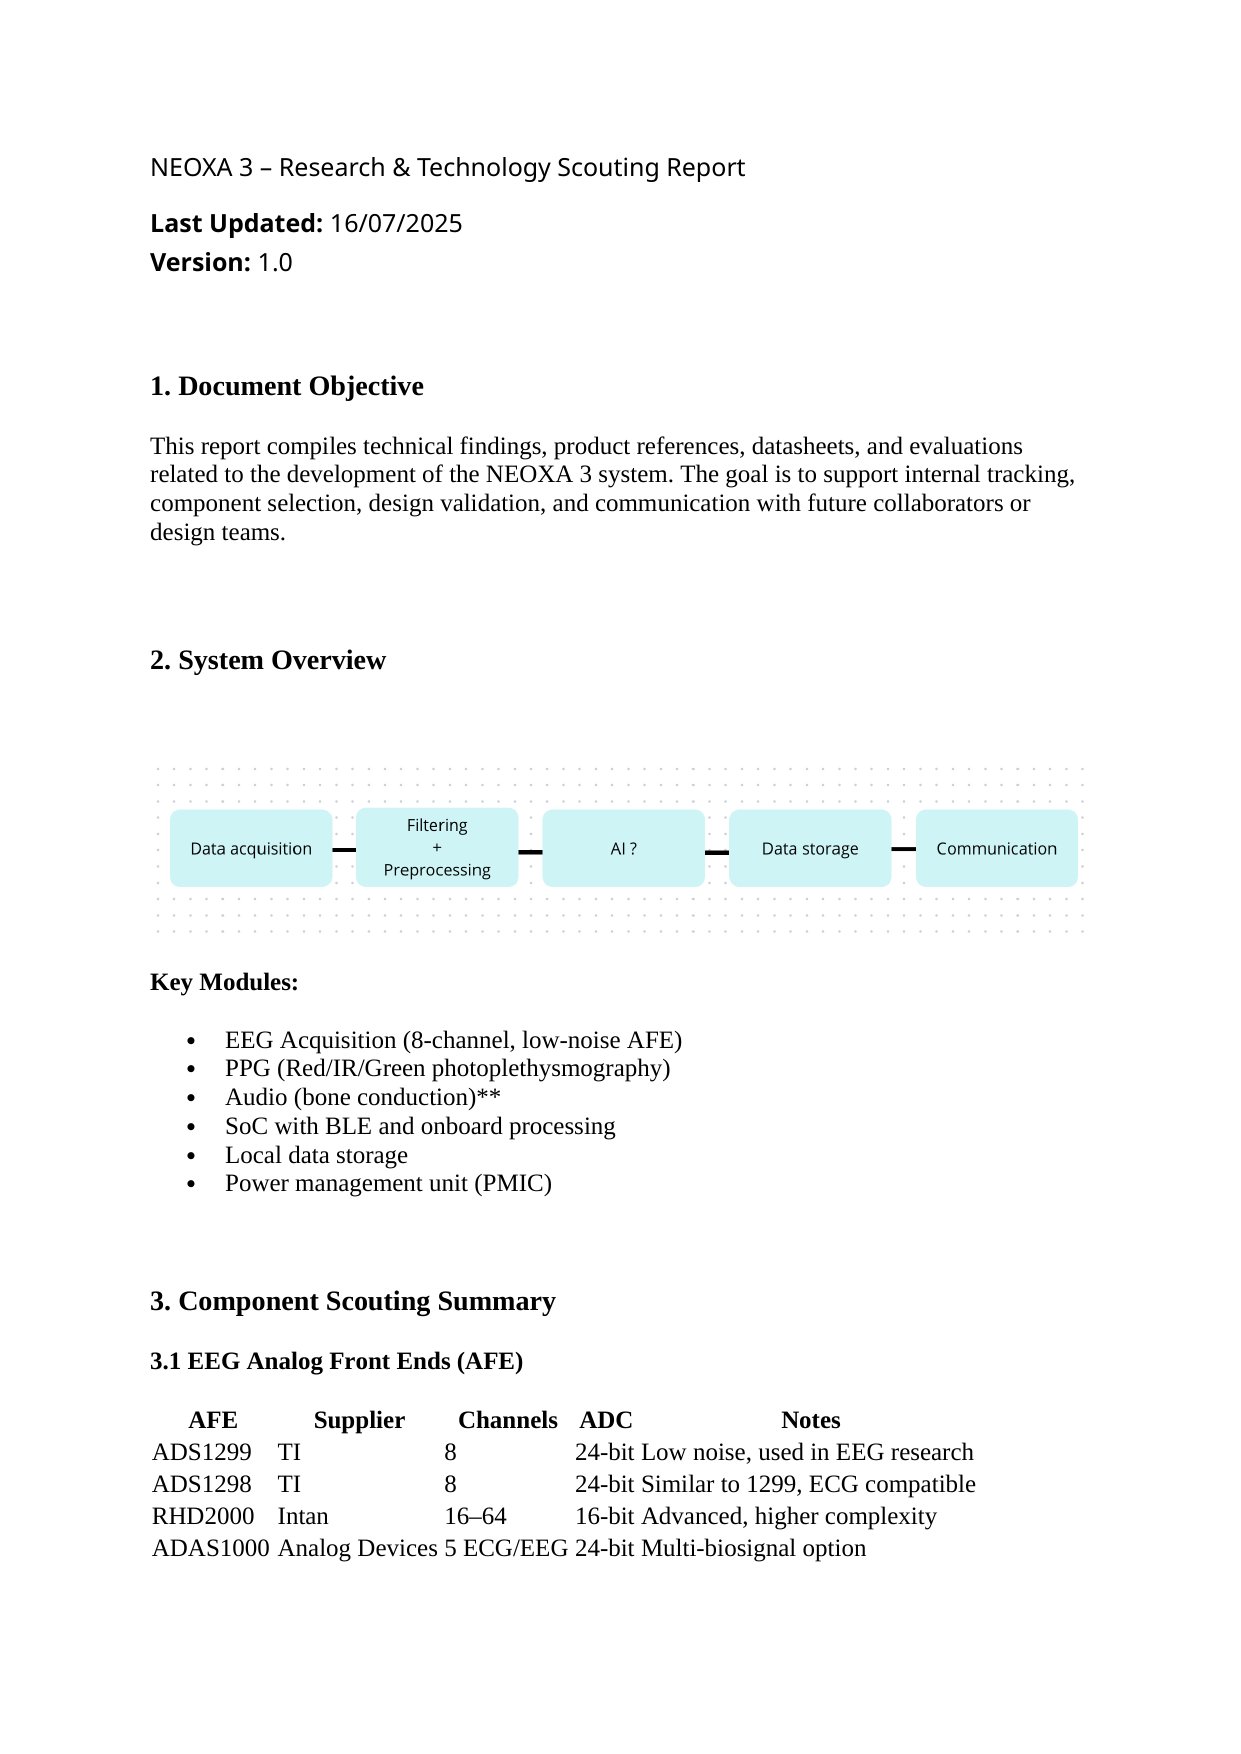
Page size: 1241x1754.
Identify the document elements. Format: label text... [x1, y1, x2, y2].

table_cell 8 [443, 1436, 573, 1467]
table_cell 16-bit [573, 1499, 639, 1531]
table_cell Low noise, used in EEG research [639, 1436, 982, 1467]
list PPG (Red/IR/Green photoplethysmography) [187, 1053, 1090, 1082]
table_cell 16–64 [443, 1499, 573, 1531]
table_cell RHD2000 [150, 1499, 276, 1531]
text 3. Component Scouting Summary [150, 1284, 1090, 1317]
text 3.1 EEG Analog Front Ends (AFE) [150, 1346, 1090, 1374]
table_header Supplier [276, 1404, 443, 1436]
text Last Updated: 16/07/2025 Version: 1.0 [150, 206, 1090, 279]
text Key Modules: [150, 967, 1090, 996]
table_cell 24-bit [573, 1468, 639, 1499]
table_cell Multi-biosignal option [639, 1531, 982, 1563]
text 2. System Overview [150, 643, 1090, 676]
table_cell Similar to 1299, ECG compatible [639, 1468, 982, 1499]
table_cell 24-bit [573, 1531, 639, 1563]
list Audio (bone conduction)** [187, 1082, 1090, 1111]
list SoC with BLE and onboard processing [187, 1111, 1090, 1140]
text NEOXA 3 – Research & Technology Scouting Report [150, 150, 1090, 184]
table_cell ADAS1000 [150, 1531, 276, 1563]
table_cell ADS1298 [150, 1468, 276, 1499]
table_cell 5 ECG/EEG [443, 1531, 573, 1563]
table_cell Analog Devices [276, 1531, 443, 1563]
table_cell 24-bit [573, 1436, 639, 1467]
table_header AFE [150, 1404, 276, 1436]
list EEG Acquisition (8-channel, low-noise AFE) [187, 1025, 1090, 1053]
table_header ADC [573, 1404, 639, 1436]
text This report compiles technical findings, product references, datasheets, and evaluations related to the development of the NEOXA 3 system. The goal is to support internal tracking, component selection, design validation, and communication with future collaborators or design teams. [150, 431, 1090, 546]
table_cell TI [276, 1468, 443, 1499]
table_cell ADS1299 [150, 1436, 276, 1467]
table_cell 8 [443, 1468, 573, 1499]
picture [150, 766, 1091, 938]
text 1. Document Objective [150, 369, 1090, 402]
table_header Channels [443, 1404, 573, 1436]
table_cell TI [276, 1436, 443, 1467]
table_cell Advanced, higher complexity [639, 1499, 982, 1531]
table_header Notes [639, 1404, 982, 1436]
table_cell Intan [276, 1499, 443, 1531]
list Local data storage [187, 1140, 1090, 1168]
list Power management unit (PMIC) [187, 1168, 1090, 1197]
